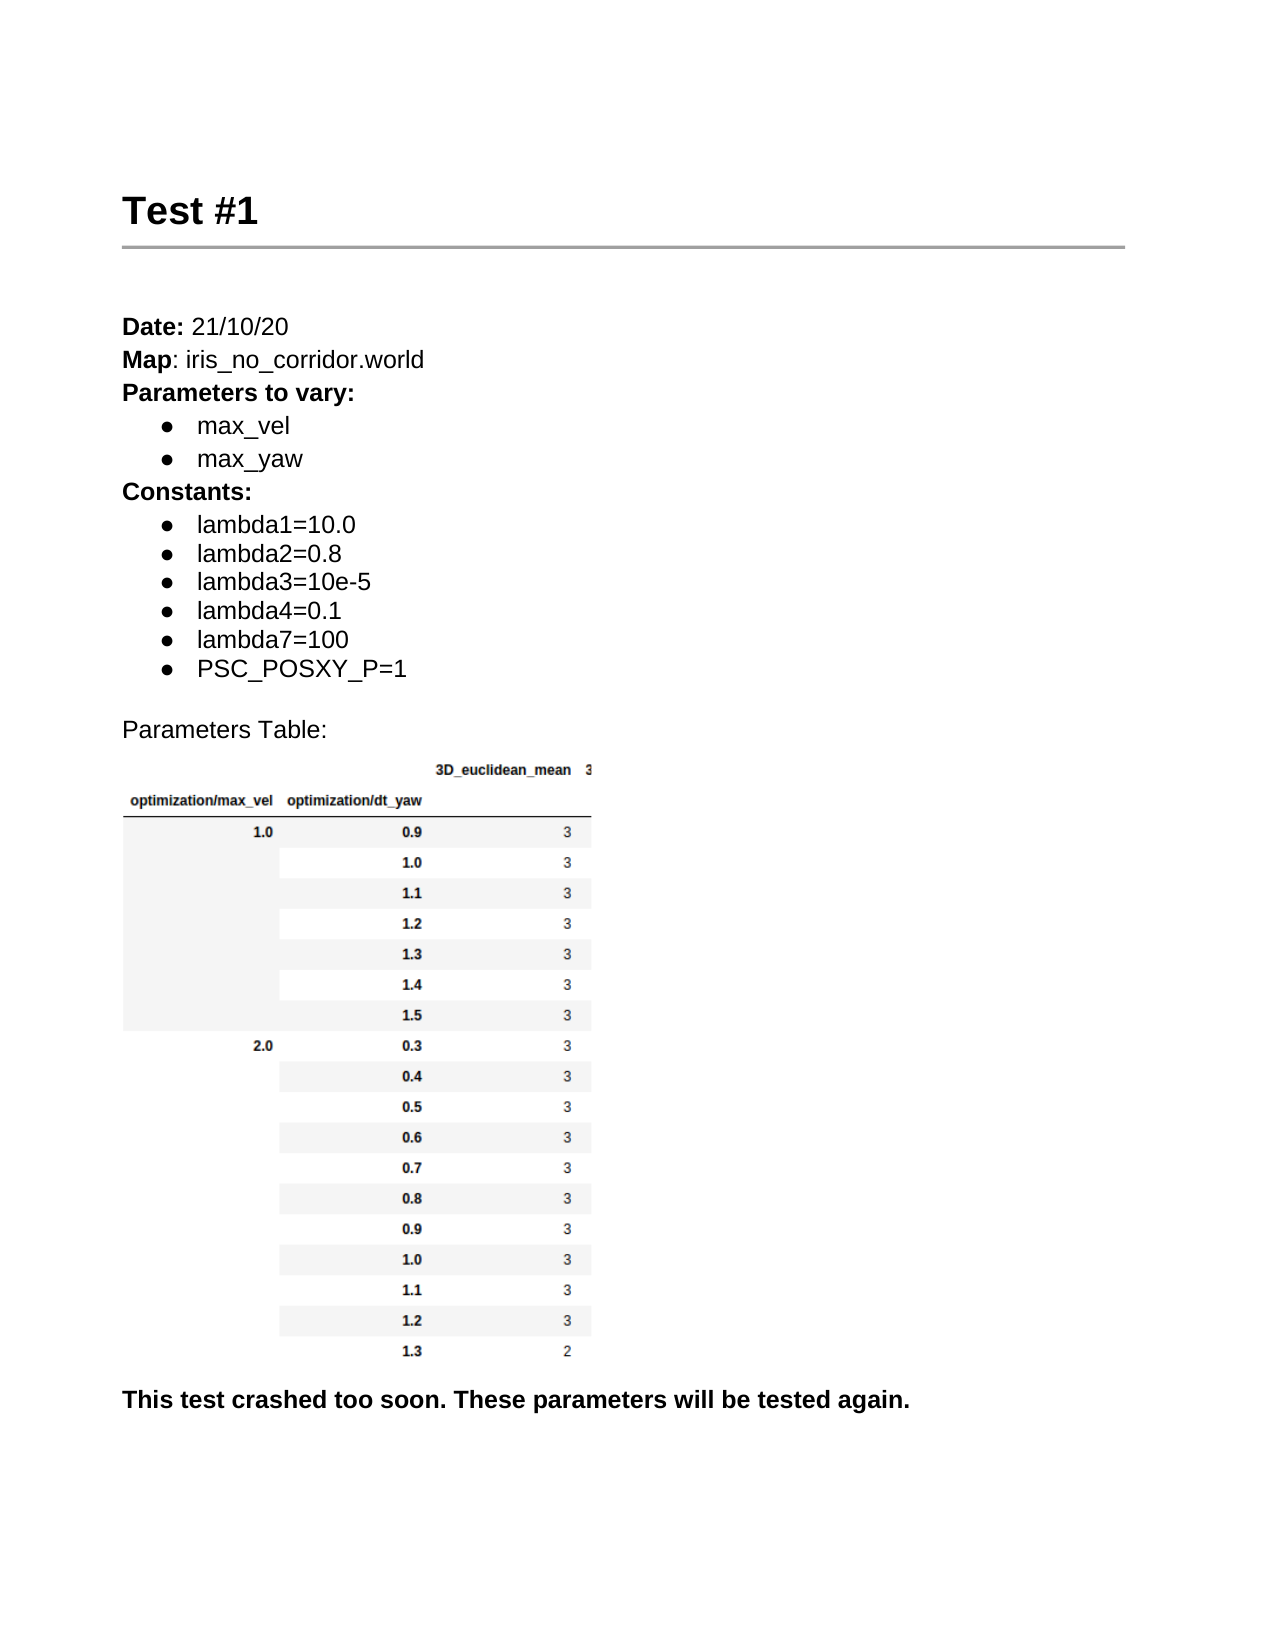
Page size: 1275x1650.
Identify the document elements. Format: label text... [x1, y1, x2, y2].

text Parameters to vary: [122, 378, 1125, 406]
list lambda2=0.8 [159, 538, 1125, 567]
list lambda4=0.1 [159, 596, 1125, 625]
list max_yaw [159, 444, 1125, 472]
list lambda7=100 [159, 625, 1125, 653]
text This test crashed too soon. These parameters will be tested again. [122, 1385, 1125, 1414]
list PSC_POSXY_P=1 [159, 653, 1125, 682]
list lambda3=10e-5 [159, 567, 1125, 596]
subtitle Test #1 [122, 187, 1125, 233]
text Map: iris_no_corridor.world [122, 345, 1125, 373]
list lambda1=10.0 [159, 510, 1125, 538]
list max_vel [159, 411, 1125, 439]
picture [121, 748, 592, 1381]
text Parameters Table: [122, 715, 1125, 744]
text Date: 21/10/20 [122, 312, 1125, 340]
text Constants: [122, 477, 1125, 506]
